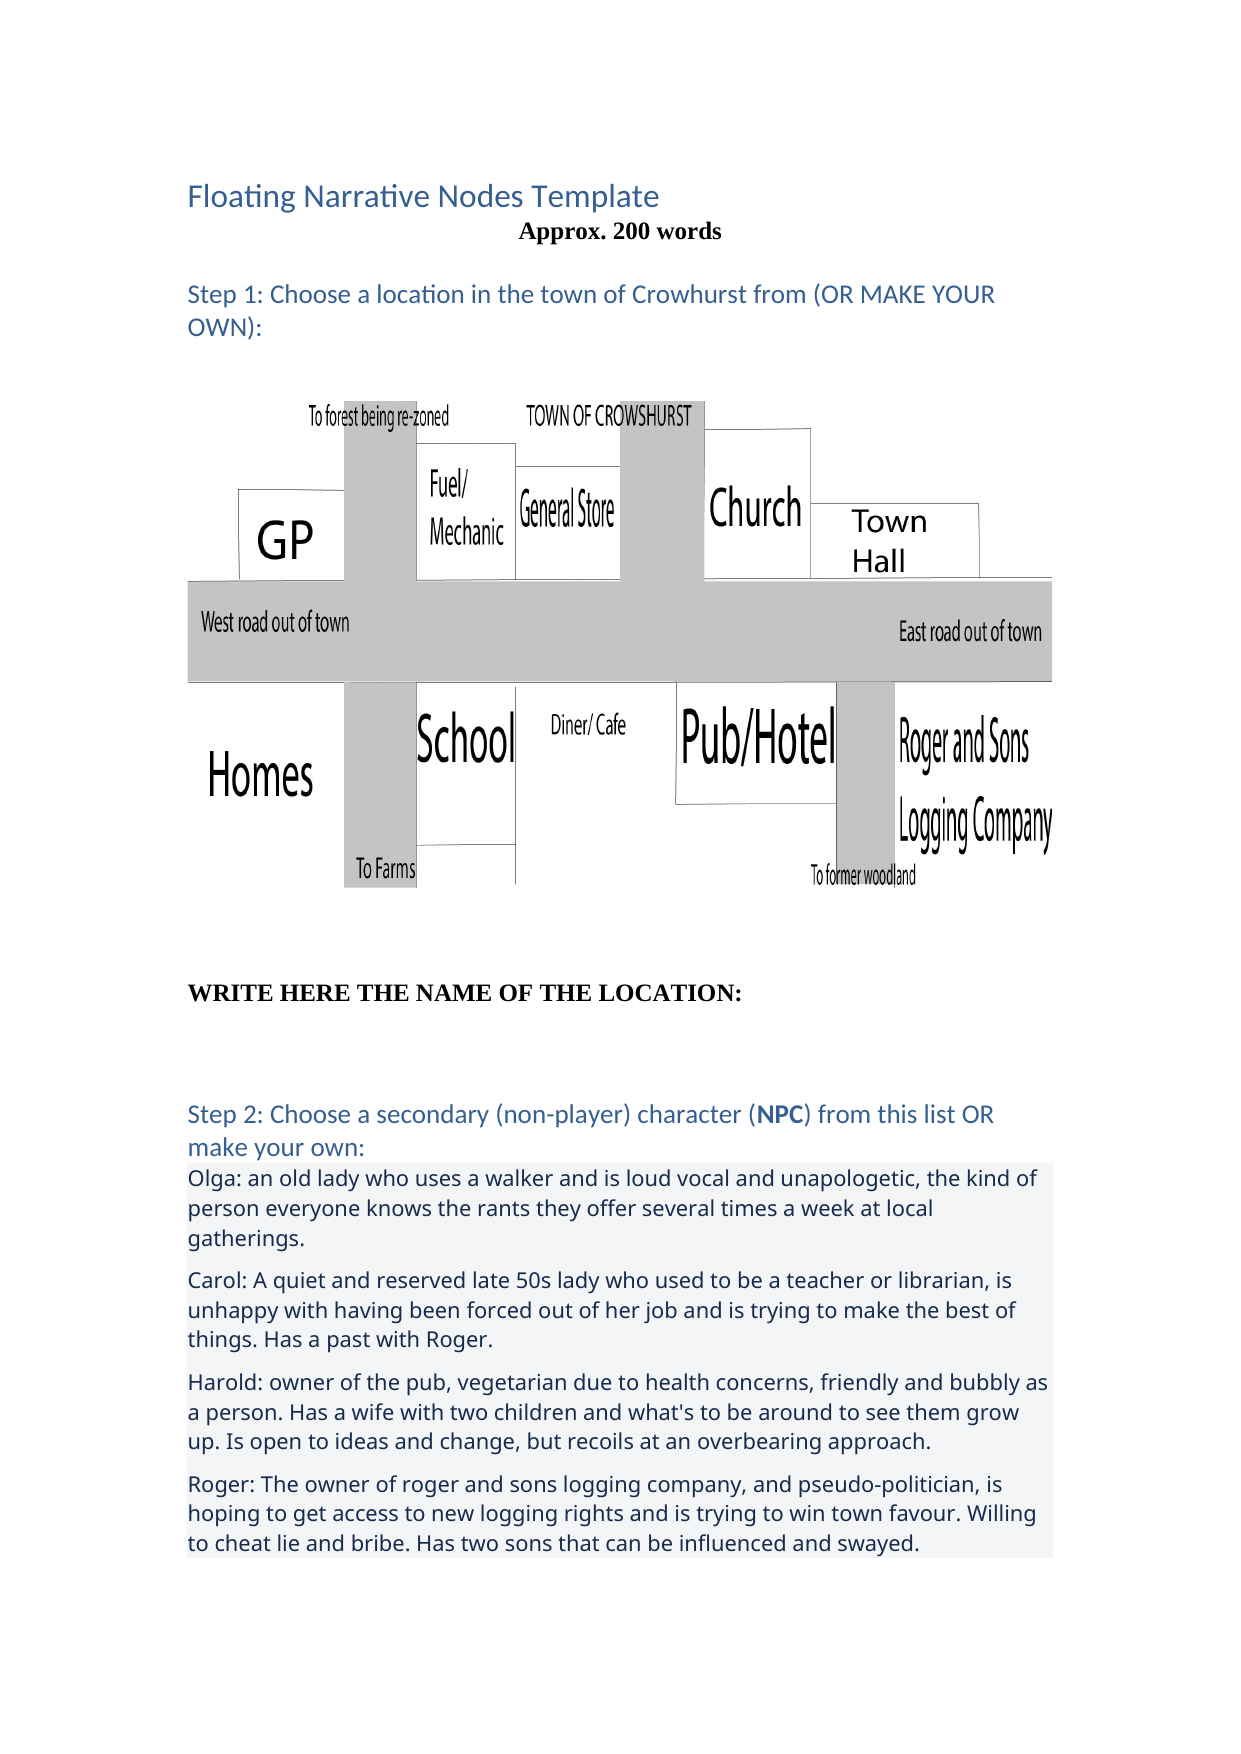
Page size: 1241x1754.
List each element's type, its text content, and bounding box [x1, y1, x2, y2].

subtitle Floating Narrative Nodes Template [187, 175, 1053, 216]
text Olga: an old lady who uses a walker and is loud vocal and unapologetic, the kind of person everyone knows the rants they offer several times a week at local gatherings. [187, 1163, 1053, 1252]
text Roger: The owner of roger and sons logging company, and pseudo-politician, is hoping to get access to new logging rights and is trying to win town favour. Willing to cheat lie and bribe. Has two sons that can be influenced and swayed. [187, 1468, 1053, 1558]
text Carol: A quiet and reserved late 50s lady who used to be a teacher or librarian, is unhappy with having been forced out of her job and is trying to make the best of things. Has a past with Roger. [187, 1265, 1053, 1354]
text WRITE HERE THE NAME OF THE LOCATION: [187, 978, 1053, 1006]
subtitle Step 1: Choose a location in the town of Crowhurst from (OR MAKE YOUR OWN): [187, 277, 1053, 343]
picture [187, 401, 1053, 892]
subtitle Step 2: Choose a secondary (non-player) character (NPC) from this list OR make your own: [187, 1097, 1053, 1163]
text Approx. 200 words [187, 216, 1053, 244]
text Harold: owner of the pub, vegetarian due to health concerns, friendly and bubbly as a person. Has a wife with two children and what's to be around to see them grow up. Is open to ideas and change, but recoils at an overbearing approach. [187, 1367, 1053, 1456]
